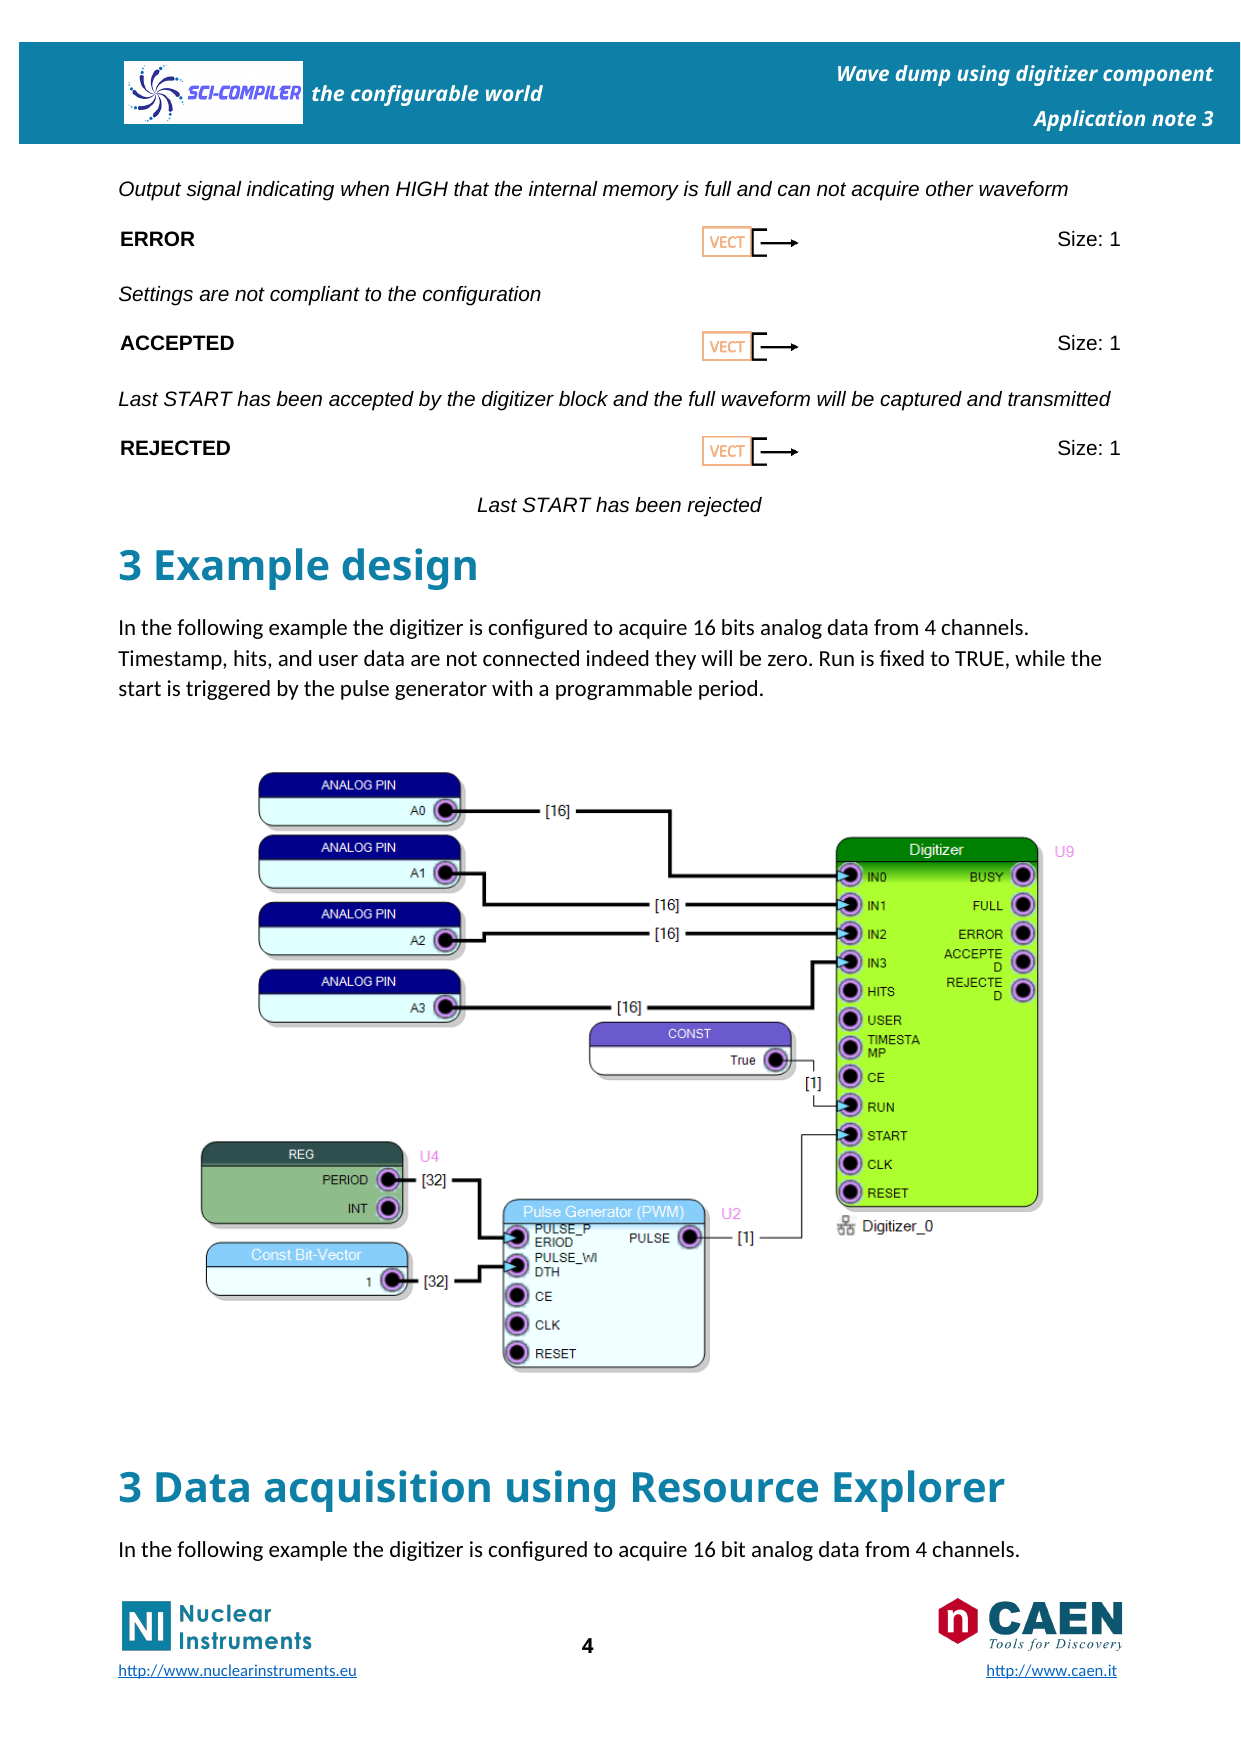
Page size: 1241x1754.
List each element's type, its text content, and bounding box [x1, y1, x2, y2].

picture [701, 226, 799, 257]
picture [701, 331, 799, 361]
picture [938, 1598, 1123, 1651]
text Output signal indicating when HIGH that the internal memory is full and can not acquire other waveform [118, 148, 1122, 201]
table_header [447, 225, 800, 258]
text 3 Data acquisition using Resource Explorer [118, 1457, 1122, 1514]
table_header ERROR [118, 225, 447, 258]
table_header REJECTED [118, 434, 447, 467]
table_header Size: 1 [800, 434, 1122, 467]
text Settings are not compliant to the configuration [118, 258, 1122, 306]
picture [118, 1597, 318, 1654]
picture [118, 720, 1123, 1392]
table_header Size: 1 [800, 225, 1122, 258]
picture [701, 436, 799, 466]
text 3 Example design [118, 536, 1122, 592]
text In the following example the digitizer is configured to acquire 16 bit analog data from 4 channels. [118, 1535, 1122, 1563]
table_header [447, 330, 800, 362]
text Last START has been rejected [118, 467, 1122, 517]
text In the following example the digitizer is configured to acquire 16 bits analog data from 4 channels. Timestamp, hits, and user data are not connected indeed they will be zero. Run is fixed to TRUE, while the start is triggered by the pulse generator with a programmable period. [118, 613, 1122, 702]
text Last START has been accepted by the digitizer block and the full waveform will be captured and transmitted [118, 362, 1122, 410]
table_header ACCEPTED [118, 330, 447, 362]
table_header Size: 1 [800, 330, 1122, 362]
picture [124, 61, 303, 124]
table_header [447, 434, 800, 467]
